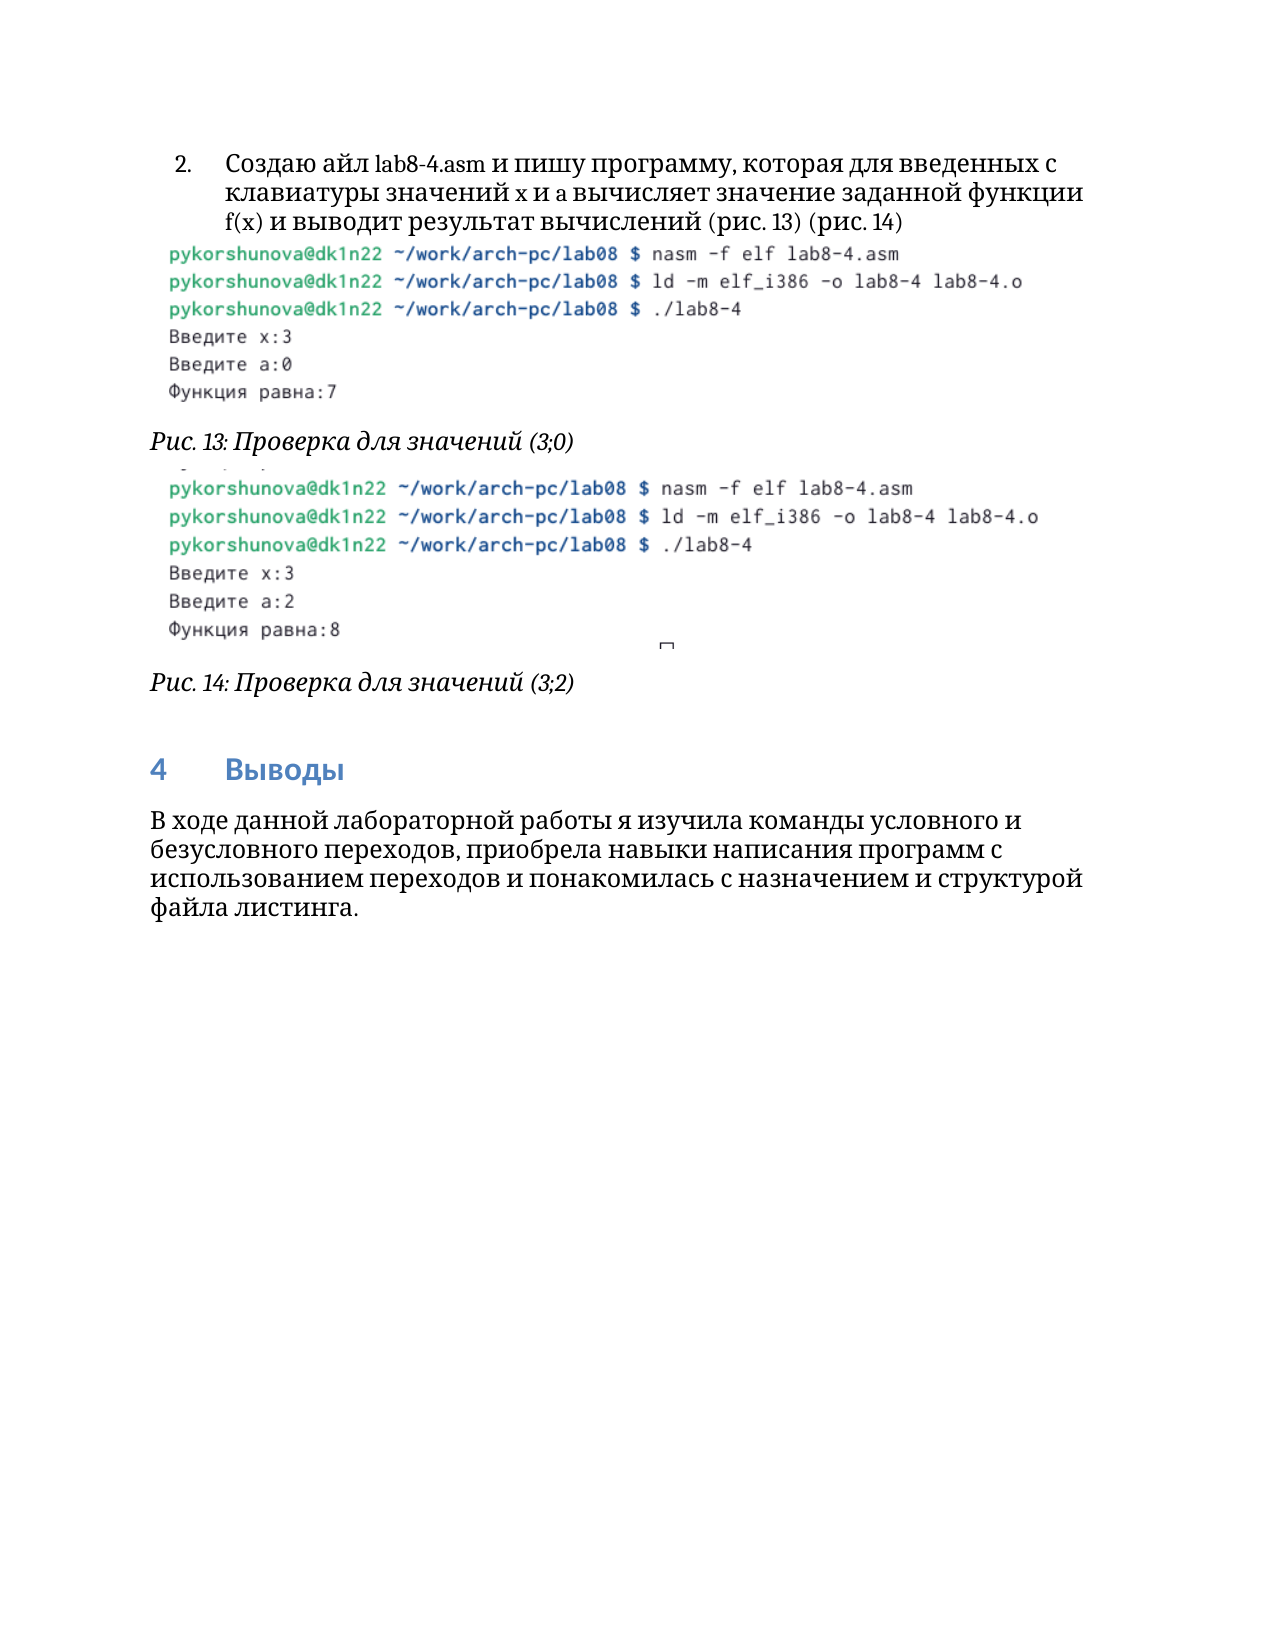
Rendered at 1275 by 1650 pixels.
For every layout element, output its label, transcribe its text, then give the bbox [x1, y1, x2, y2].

picture [168, 240, 1044, 407]
text Рис. 13: Проверка для значений (3;0) [150, 428, 1125, 457]
subtitle 4 Выводы [150, 748, 1125, 788]
text В ходе данной лабораторной работы я изучила команды условного и безусловного переходов, приобрела навыки написания программ с использованием переходов и понакомилась с назначением и структурой файла листинга. [150, 807, 1125, 922]
text Рис. 14: Проверка для значений (3;2) [150, 669, 1125, 698]
list Создаю айл lab8-4.asm и пишу программу, которая для введенных с клавиатуры значений x и a вычисляет значение заданной функции f(x) и выводит результат вычислений (рис. 13) (рис. 14) [175, 150, 1125, 236]
picture [168, 469, 1044, 649]
